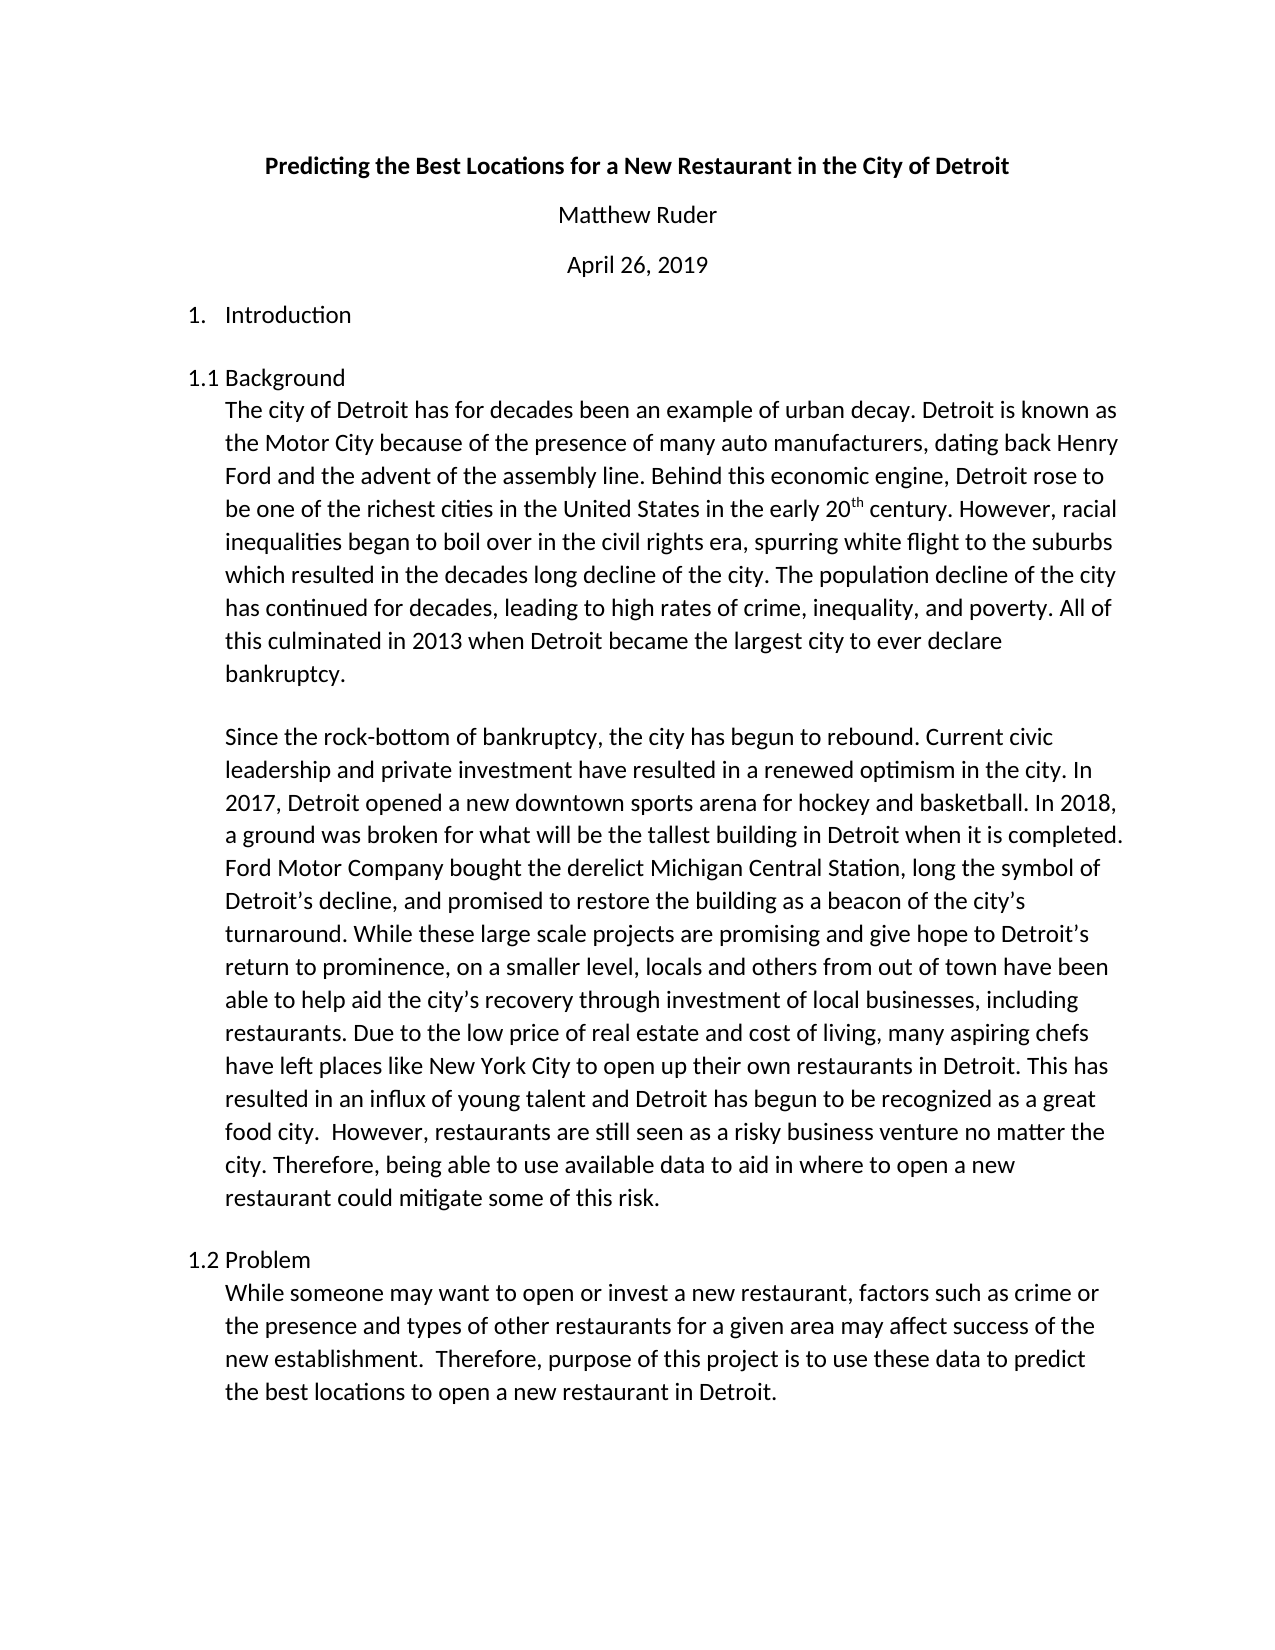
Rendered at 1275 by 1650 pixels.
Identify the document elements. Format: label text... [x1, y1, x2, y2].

text Predicting the Best Locations for a New Restaurant in the City of Detroit [150, 150, 1125, 181]
list Since the rock-bottom of bankruptcy, the city has begun to rebound. Current civic leadership and private investment have resulted in a renewed optimism in the city. In 2017, Detroit opened a new downtown sports arena for hockey and basketball. In 2018, a ground was broken for what will be the tallest building in Detroit when it is completed. Ford Motor Company bought the derelict Michigan Central Station, long the symbol of Detroit’s decline, and promised to restore the building as a beacon of the city’s turnaround. While these large scale projects are promising and give hope to Detroit’s return to prominence, on a smaller level, locals and others from out of town have been able to help aid the city’s recovery through investment of local businesses, including restaurants. Due to the low price of real estate and cost of living, many aspiring chefs have left places like New York City to open up their own restaurants in Detroit. This has resulted in an influx of young talent and Detroit has begun to be recognized as a great food city. However, restaurants are still seen as a risky business venture no matter the city. Therefore, being able to use available data to aid in where to open a new restaurant could mitigate some of this risk. [225, 721, 1125, 1242]
list Introduction [187, 299, 1125, 359]
list Problem While someone may want to open or invest a new restaurant, factors such as crime or the presence and types of other restaurants for a given area may affect success of the new establishment. Therefore, purpose of this project is to use these data to predict the best locations to open a new restaurant in Detroit. [187, 1244, 1125, 1437]
text April 26, 2019 [150, 249, 1125, 280]
text Matthew Ruder [150, 199, 1125, 230]
list Background The city of Detroit has for decades been an example of urban decay. Detroit is known as the Motor City because of the presence of many auto manufacturers, dating back Henry Ford and the advent of the assembly line. Behind this economic engine, Detroit rose to be one of the richest cities in the United States in the early 20th century. However, racial inequalities began to boil over in the civil rights era, spurring white flight to the suburbs which resulted in the decades long decline of the city. The population decline of the city has continued for decades, leading to high rates of crime, inequality, and poverty. All of this culminated in 2013 when Detroit became the largest city to ever declare bankruptcy. [187, 362, 1125, 719]
